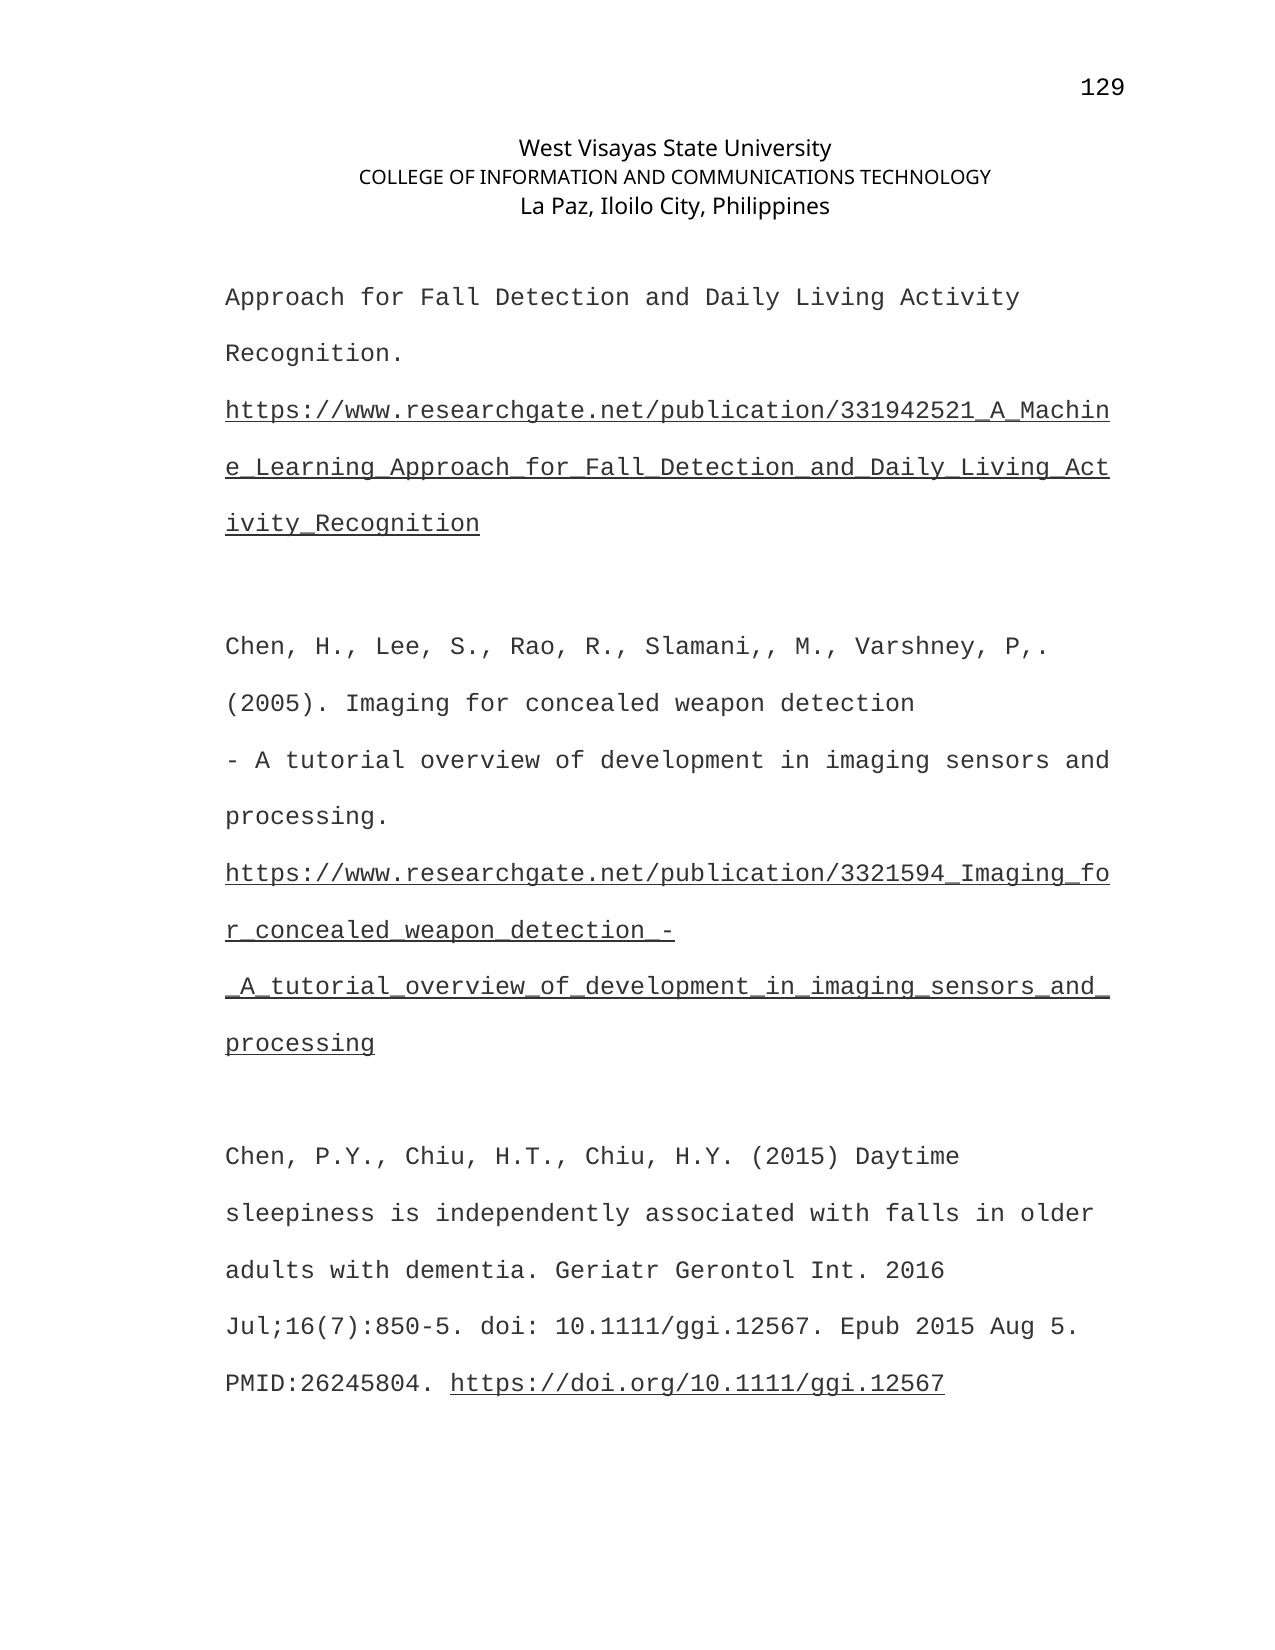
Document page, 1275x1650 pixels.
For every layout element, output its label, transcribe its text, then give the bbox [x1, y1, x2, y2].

text Chen, P.Y., Chiu, H.T., Chiu, H.Y. (2015) Daytime sleepiness is independently associated with falls in older adults with dementia. Geriatr Gerontol Int. 2016 Jul;16(7):850-5. doi: 10.1111/ggi.12567. Epub 2015 Aug 5. PMID:26245804. https://doi.org/10.1111/ggi.12567 [225, 1144, 1112, 1399]
text - A tutorial overview of development in imaging sensors and processing. https://www.researchgate.net/publication/3321594_Imaging_for_concealed_weapon_detection_-_A_tutorial_overview_of_development_in_imaging_sensors_and_processing [225, 747, 1112, 1059]
text Chen, H., Lee, S., Rao, R., Slamani,, M., Varshney, P,. (2005). Imaging for concealed weapon detection [225, 634, 1112, 719]
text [225, 284, 1112, 539]
